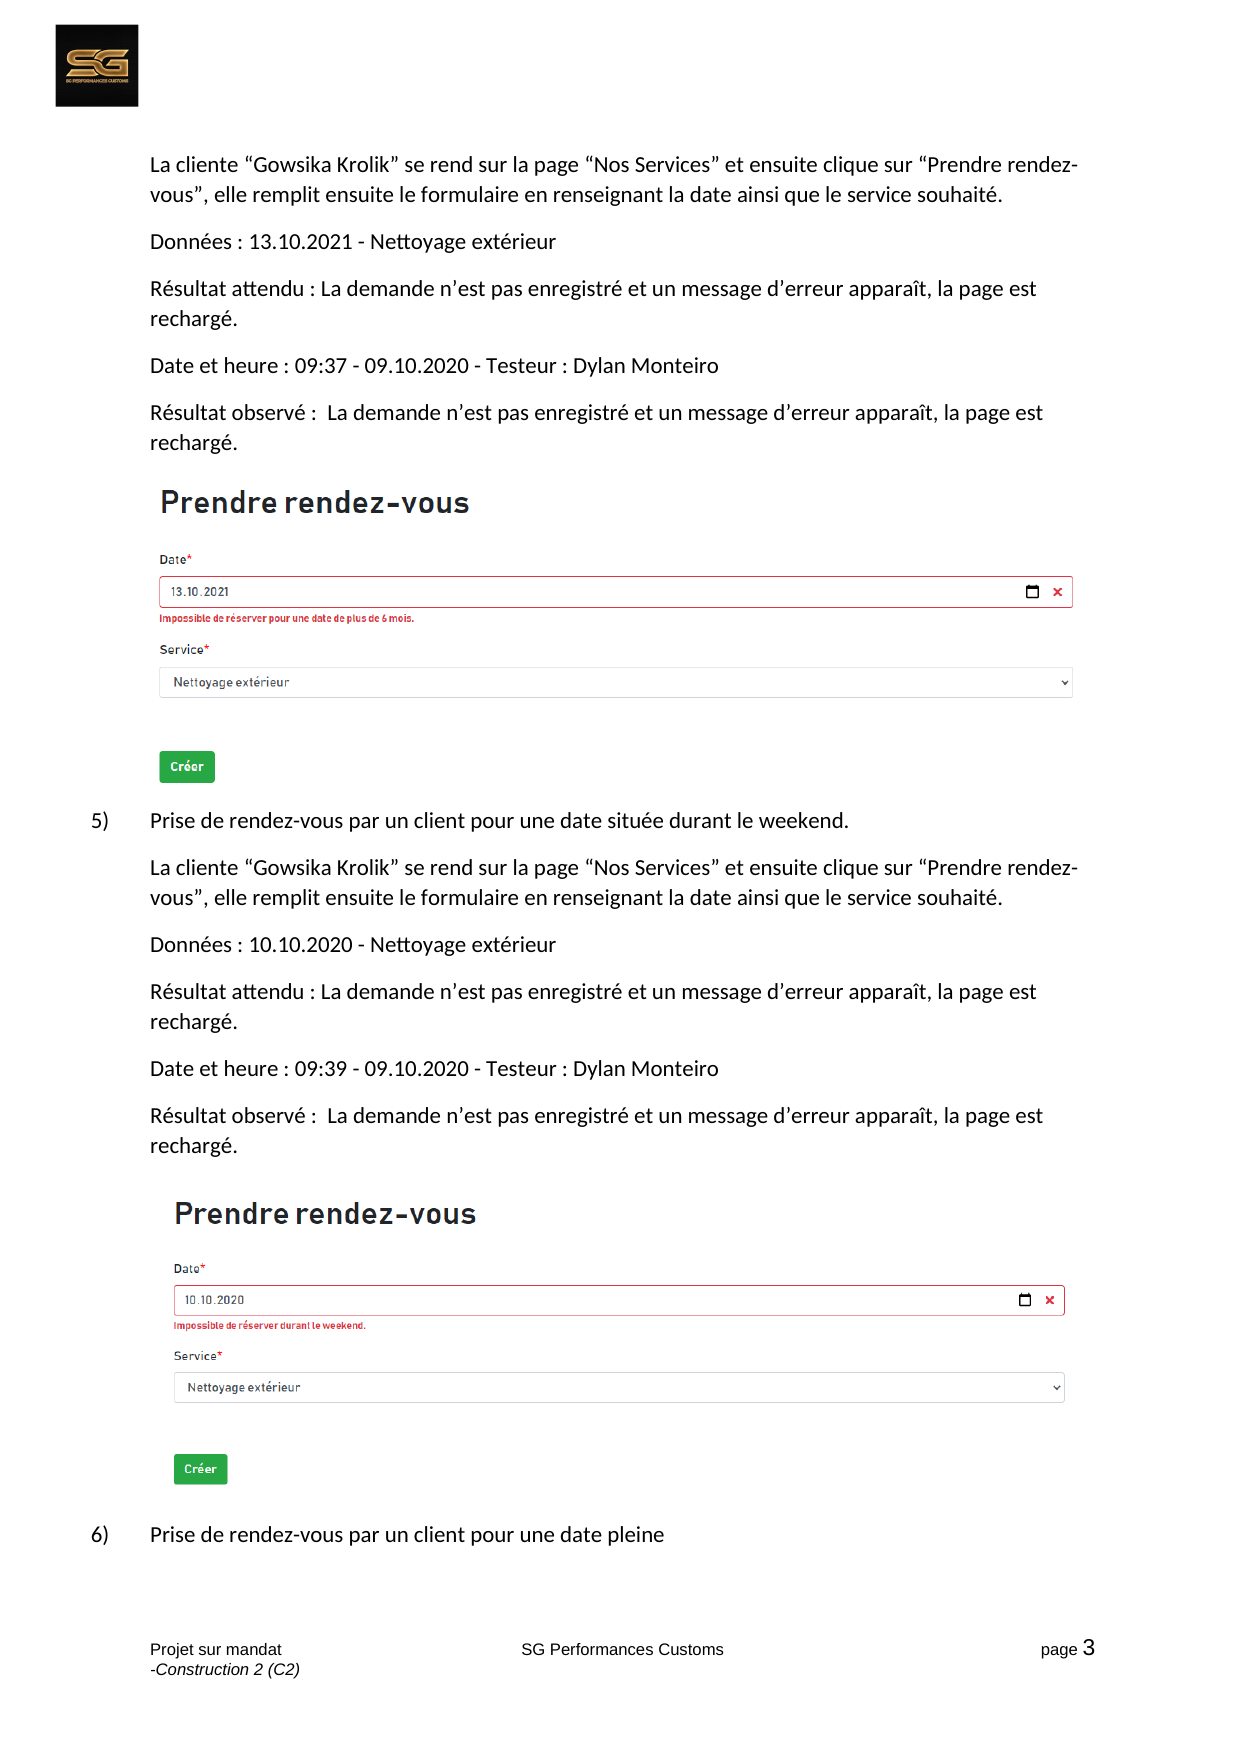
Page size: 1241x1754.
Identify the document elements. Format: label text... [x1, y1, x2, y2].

text Date et heure : 09:37 - 09.10.2020 - Testeur : Dylan Monteiro [150, 351, 1090, 379]
text Résultat attendu : La demande n’est pas enregistré et un message d’erreur apparaît, la page est rechargé. [150, 977, 1090, 1035]
text Résultat observé : La demande n’est pas enregistré et un message d’erreur apparaît, la page est rechargé. [150, 1101, 1090, 1159]
text Données : 13.10.2021 - Nettoyage extérieur [150, 227, 1090, 255]
text La cliente “Gowsika Krolik” se rend sur la page “Nos Services” et ensuite clique sur “Prendre rendez-vous”, elle remplit ensuite le formulaire en renseignant la date ainsi que le service souhaité. [150, 853, 1090, 911]
text La cliente “Gowsika Krolik” se rend sur la page “Nos Services” et ensuite clique sur “Prendre rendez-vous”, elle remplit ensuite le formulaire en renseignant la date ainsi que le service souhaité. [150, 150, 1090, 208]
picture [54, 23, 140, 108]
text Résultat observé : La demande n’est pas enregistré et un message d’erreur apparaît, la page est rechargé. [150, 398, 1090, 456]
list Prise de rendez-vous par un client pour une date située durant le weekend. [91, 806, 1090, 834]
picture [150, 1178, 1091, 1501]
list Prise de rendez-vous par un client pour une date pleine [91, 1520, 1090, 1548]
text Données : 10.10.2020 - Nettoyage extérieur [150, 930, 1090, 958]
text Date et heure : 09:39 - 09.10.2020 - Testeur : Dylan Monteiro [150, 1054, 1090, 1082]
picture [150, 475, 1091, 788]
text Résultat attendu : La demande n’est pas enregistré et un message d’erreur apparaît, la page est rechargé. [150, 274, 1090, 332]
